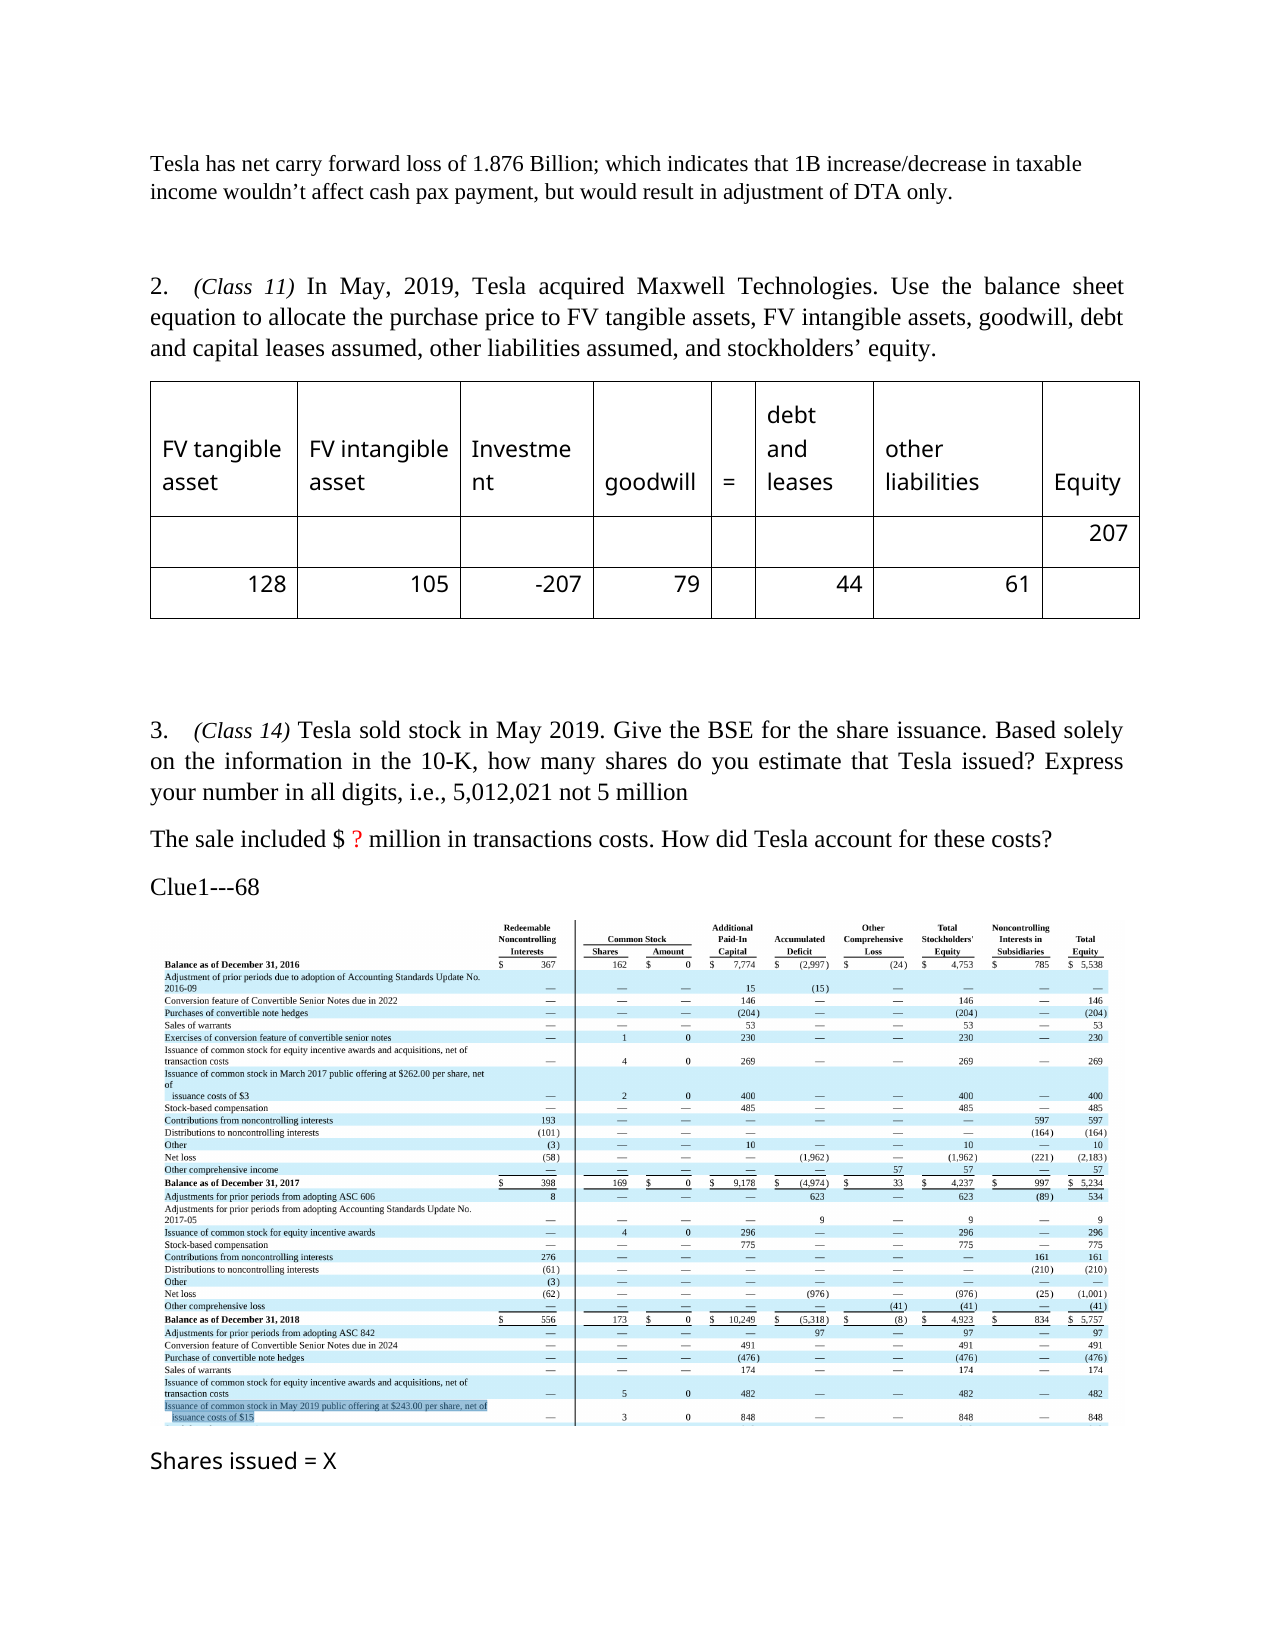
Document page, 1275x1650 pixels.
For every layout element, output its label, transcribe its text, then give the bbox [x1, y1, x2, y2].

table_header goodwill [594, 382, 711, 516]
table_cell [712, 568, 755, 618]
table_cell 61 [874, 568, 1042, 618]
text Tesla has net carry forward loss of 1.876 Billion; which indicates that 1B increase/decrease in taxable income wouldn’t affect cash pax payment, but would result in adjustment of DTA only. [150, 150, 1125, 205]
table_header other liabilities [874, 382, 1042, 516]
table_cell 128 [151, 568, 297, 618]
table_cell [756, 517, 873, 567]
table_cell [712, 517, 755, 567]
table_cell 44 [756, 568, 873, 618]
table_cell [151, 517, 297, 567]
table_cell 79 [594, 568, 711, 618]
table_cell [594, 517, 711, 567]
table_cell 207 [1043, 517, 1139, 567]
text The sale included $ ? million in transactions costs. How did Tesla account for these costs? [150, 824, 1125, 853]
table_header Equity [1043, 382, 1139, 516]
table_cell [461, 517, 593, 567]
text Shares issued = X [150, 1445, 1125, 1476]
table_header = [712, 382, 755, 516]
table_header debt and leases [756, 382, 873, 516]
table_cell 105 [298, 568, 460, 618]
table_header FV tangible asset [151, 382, 297, 516]
text 3. (Class 14) Tesla sold stock in May 2019. Give the BSE for the share issuance. Based solely on the information in the 10-K, how many shares do you estimate that Tesla issued? Express your number in all digits, i.e., 5,012,021 not 5 million [150, 715, 1125, 806]
text Clue1---68 [150, 872, 1125, 901]
table_cell [298, 517, 460, 567]
table_cell [874, 517, 1042, 567]
picture [150, 920, 1125, 1426]
table_header FV intangible asset [298, 382, 460, 516]
table_cell -207 [461, 568, 593, 618]
table_header Investment [461, 382, 593, 516]
text 2. (Class 11) In May, 2019, Tesla acquired Maxwell Technologies. Use the balance sheet equation to allocate the purchase price to FV tangible assets, FV intangible assets, goodwill, debt and capital leases assumed, other liabilities assumed, and stockholders’ equity. [150, 271, 1125, 362]
table_cell [1043, 568, 1139, 618]
